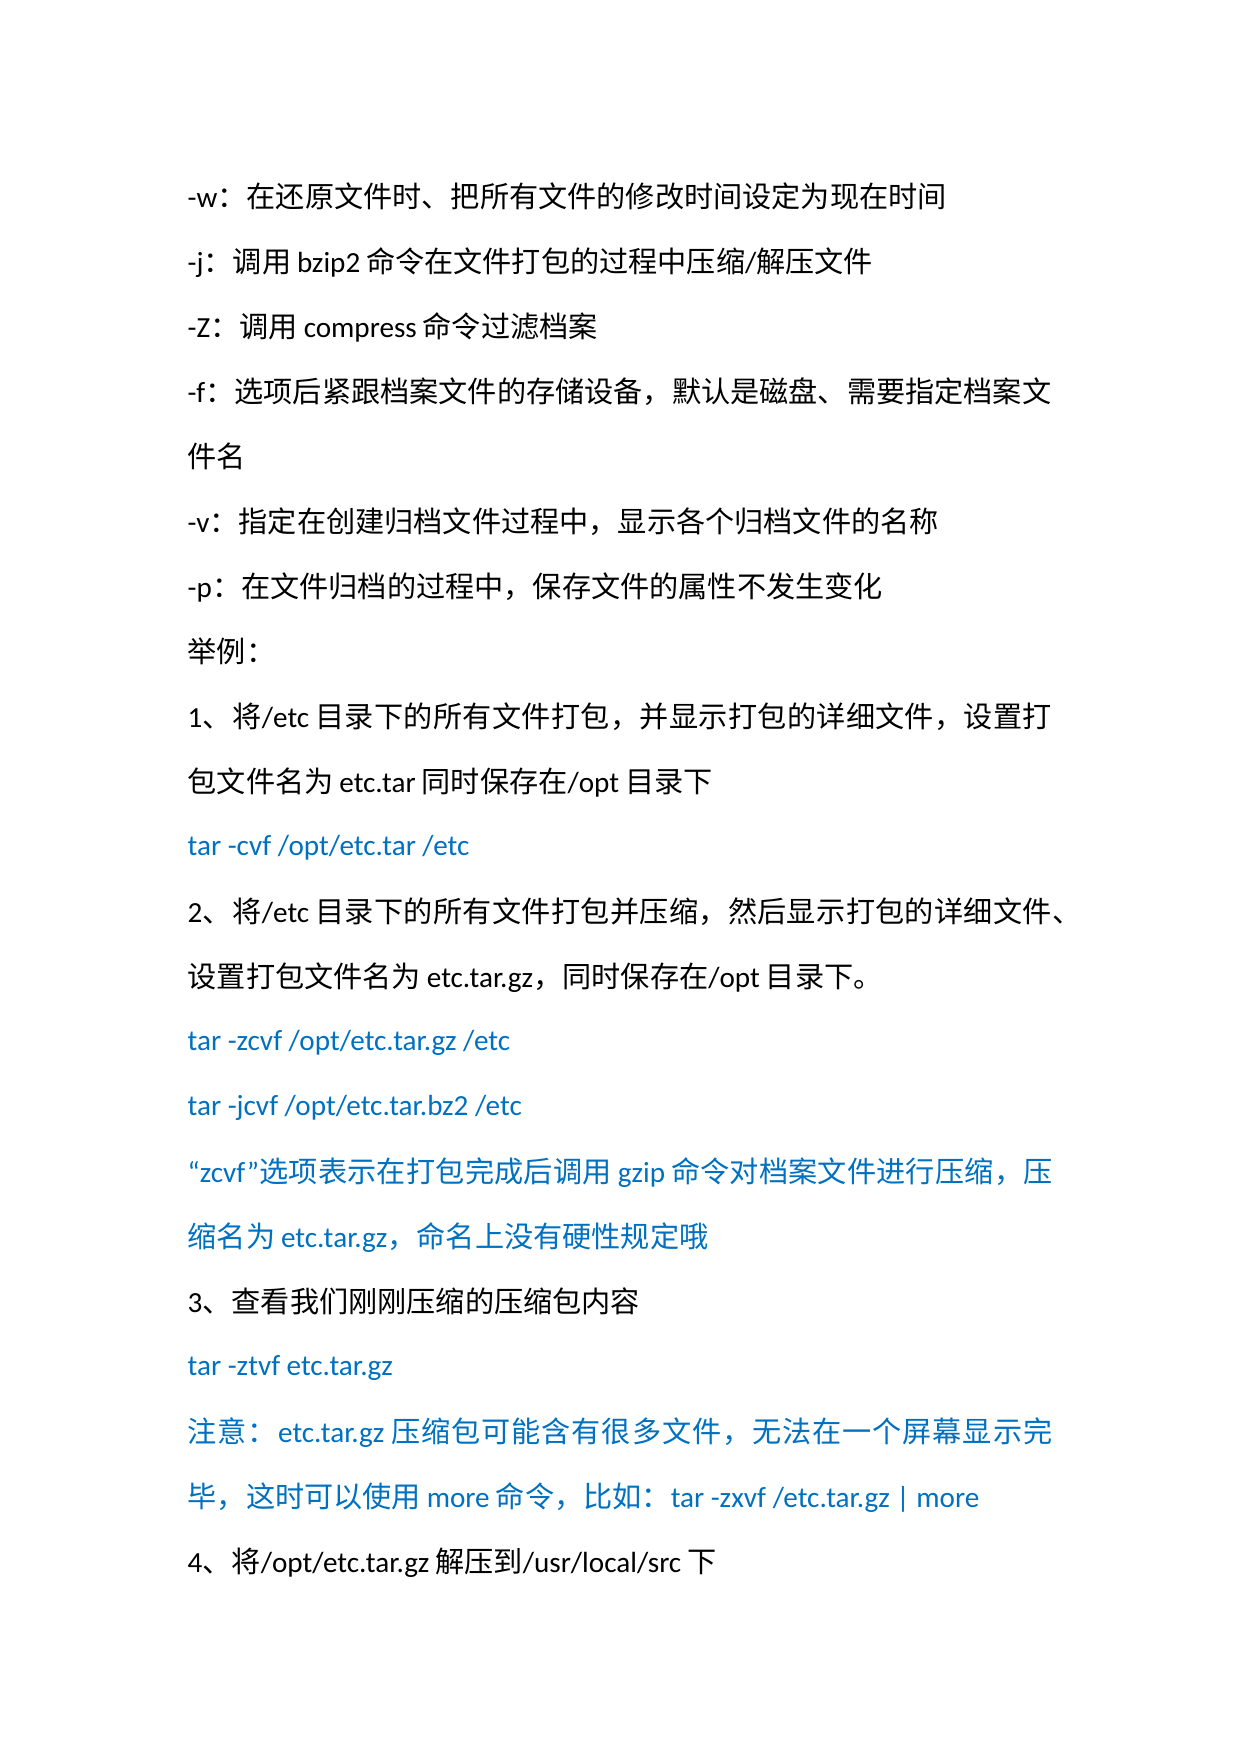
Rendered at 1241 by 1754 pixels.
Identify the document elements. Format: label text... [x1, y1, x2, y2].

text tar -jcvf /opt/etc.tar.bz2 /etc [187, 1072, 1053, 1137]
text -w：在还原文件时、把所有文件的修改时间设定为现在时间 [187, 162, 1053, 227]
text tar -cvf /opt/etc.tar /etc [187, 812, 1053, 877]
text tar -ztvf etc.tar.gz [187, 1332, 1053, 1397]
text tar -zcvf /opt/etc.tar.gz /etc [187, 1007, 1053, 1072]
text 3、查看我们刚刚压缩的压缩包内容 [187, 1267, 1053, 1332]
text 注意：etc.tar.gz压缩包可能含有很多文件，无法在一个屏幕显示完毕，这时可以使用more命令，比如：tar -zxvf /etc.tar.gz | more [187, 1397, 1053, 1527]
text 1、将/etc目录下的所有文件打包，并显示打包的详细文件，设置打包文件名为etc.tar同时保存在/opt目录下 [187, 682, 1053, 812]
text 举例： [187, 617, 1053, 682]
text -f：选项后紧跟档案文件的存储设备，默认是磁盘、需要指定档案文件名 [187, 357, 1053, 487]
text -Z：调用compress命令过滤档案 [187, 292, 1053, 357]
text 2、将/etc目录下的所有文件打包并压缩，然后显示打包的详细文件、设置打包文件名为etc.tar.gz，同时保存在/opt目录下。 [187, 877, 1053, 1007]
text 4、将/opt/etc.tar.gz解压到/usr/local/src下 [187, 1527, 1053, 1592]
text -p：在文件归档的过程中，保存文件的属性不发生变化 [187, 552, 1053, 617]
text -v：指定在创建归档文件过程中，显示各个归档文件的名称 [187, 487, 1053, 552]
text -j：调用bzip2命令在文件打包的过程中压缩/解压文件 [187, 227, 1053, 292]
text “zcvf”选项表示在打包完成后调用gzip命令对档案文件进行压缩，压缩名为etc.tar.gz，命名上没有硬性规定哦 [187, 1137, 1053, 1267]
